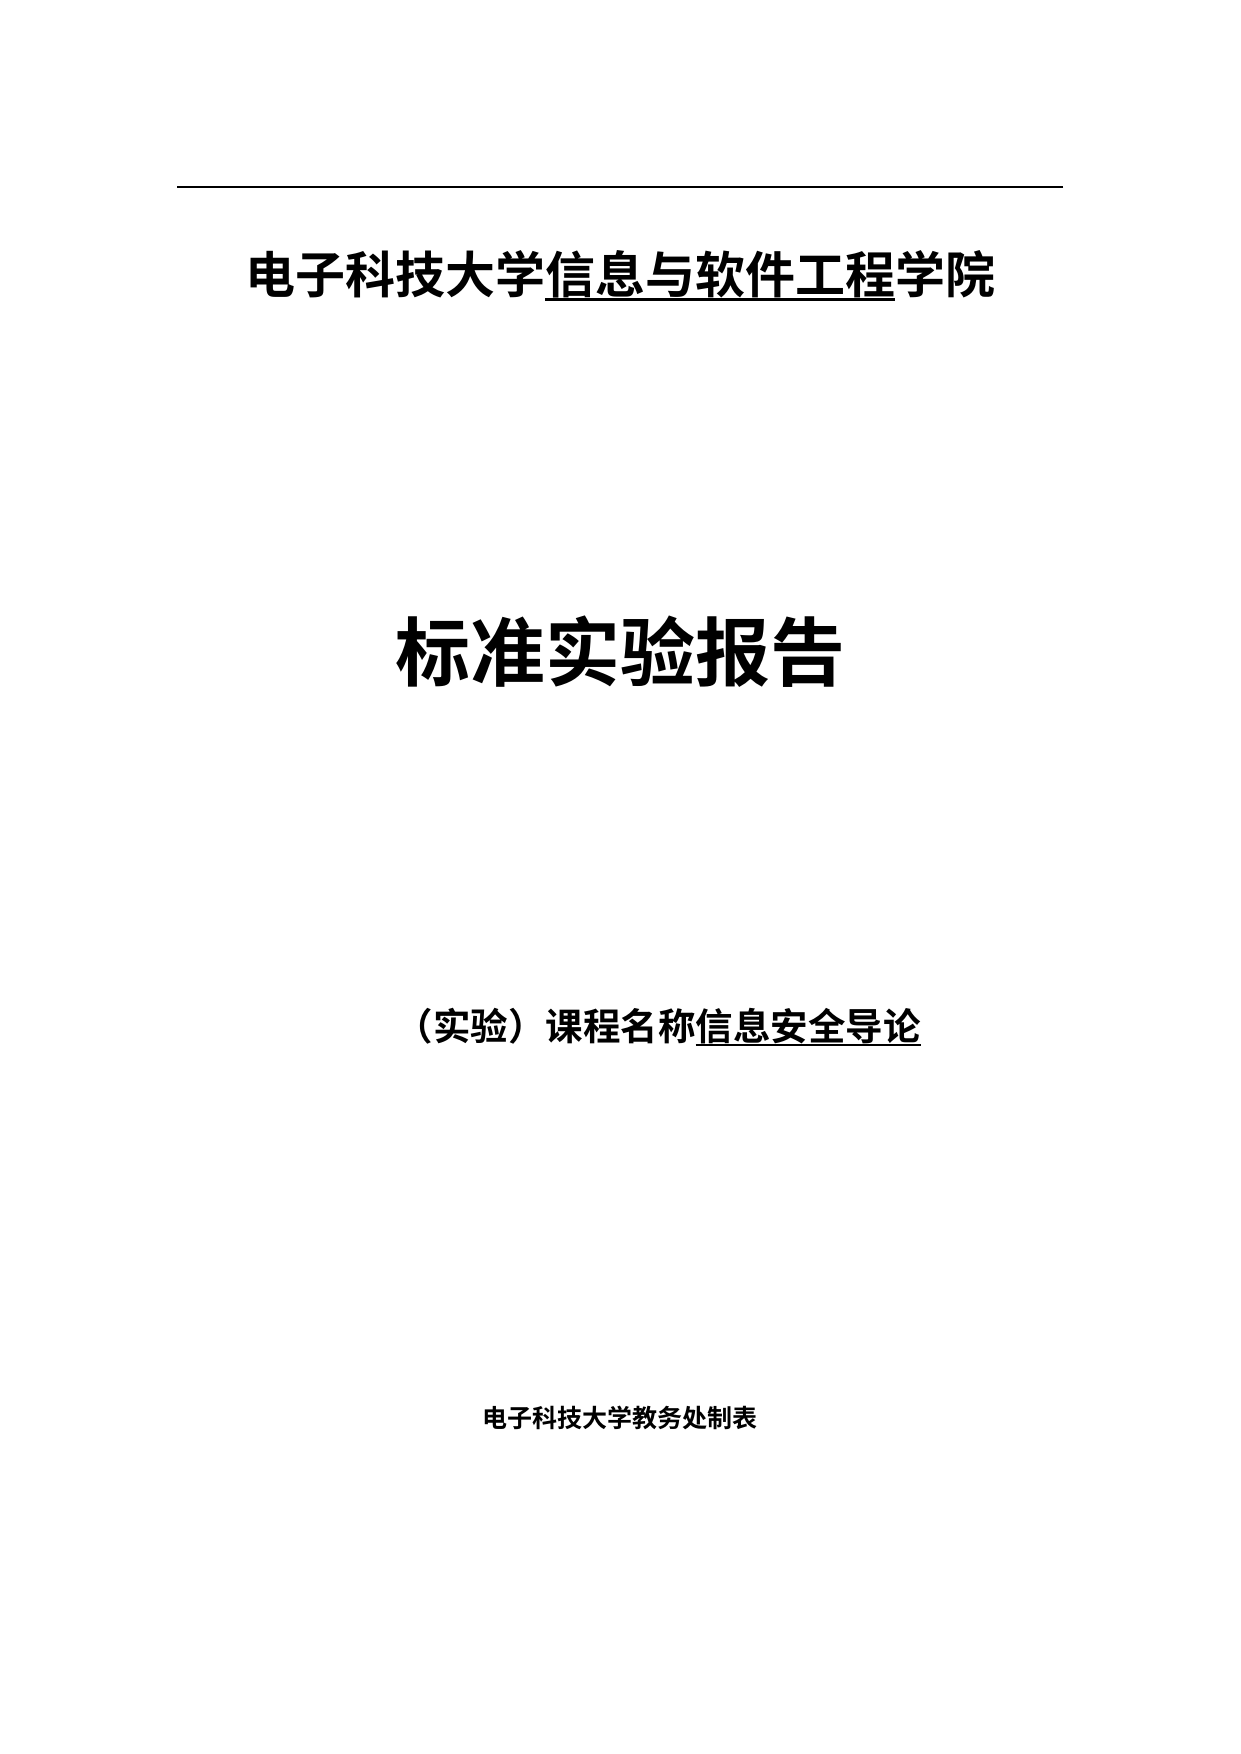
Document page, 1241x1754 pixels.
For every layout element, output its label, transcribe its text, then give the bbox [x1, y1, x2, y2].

text 电子科技大学信息与软件工程学院 [177, 223, 1063, 321]
text 电子科技大学教务处制表 [177, 1384, 1063, 1449]
text （实验）课程名称信息安全导论 [177, 991, 1063, 1057]
text 标准实验报告 [177, 583, 1063, 713]
